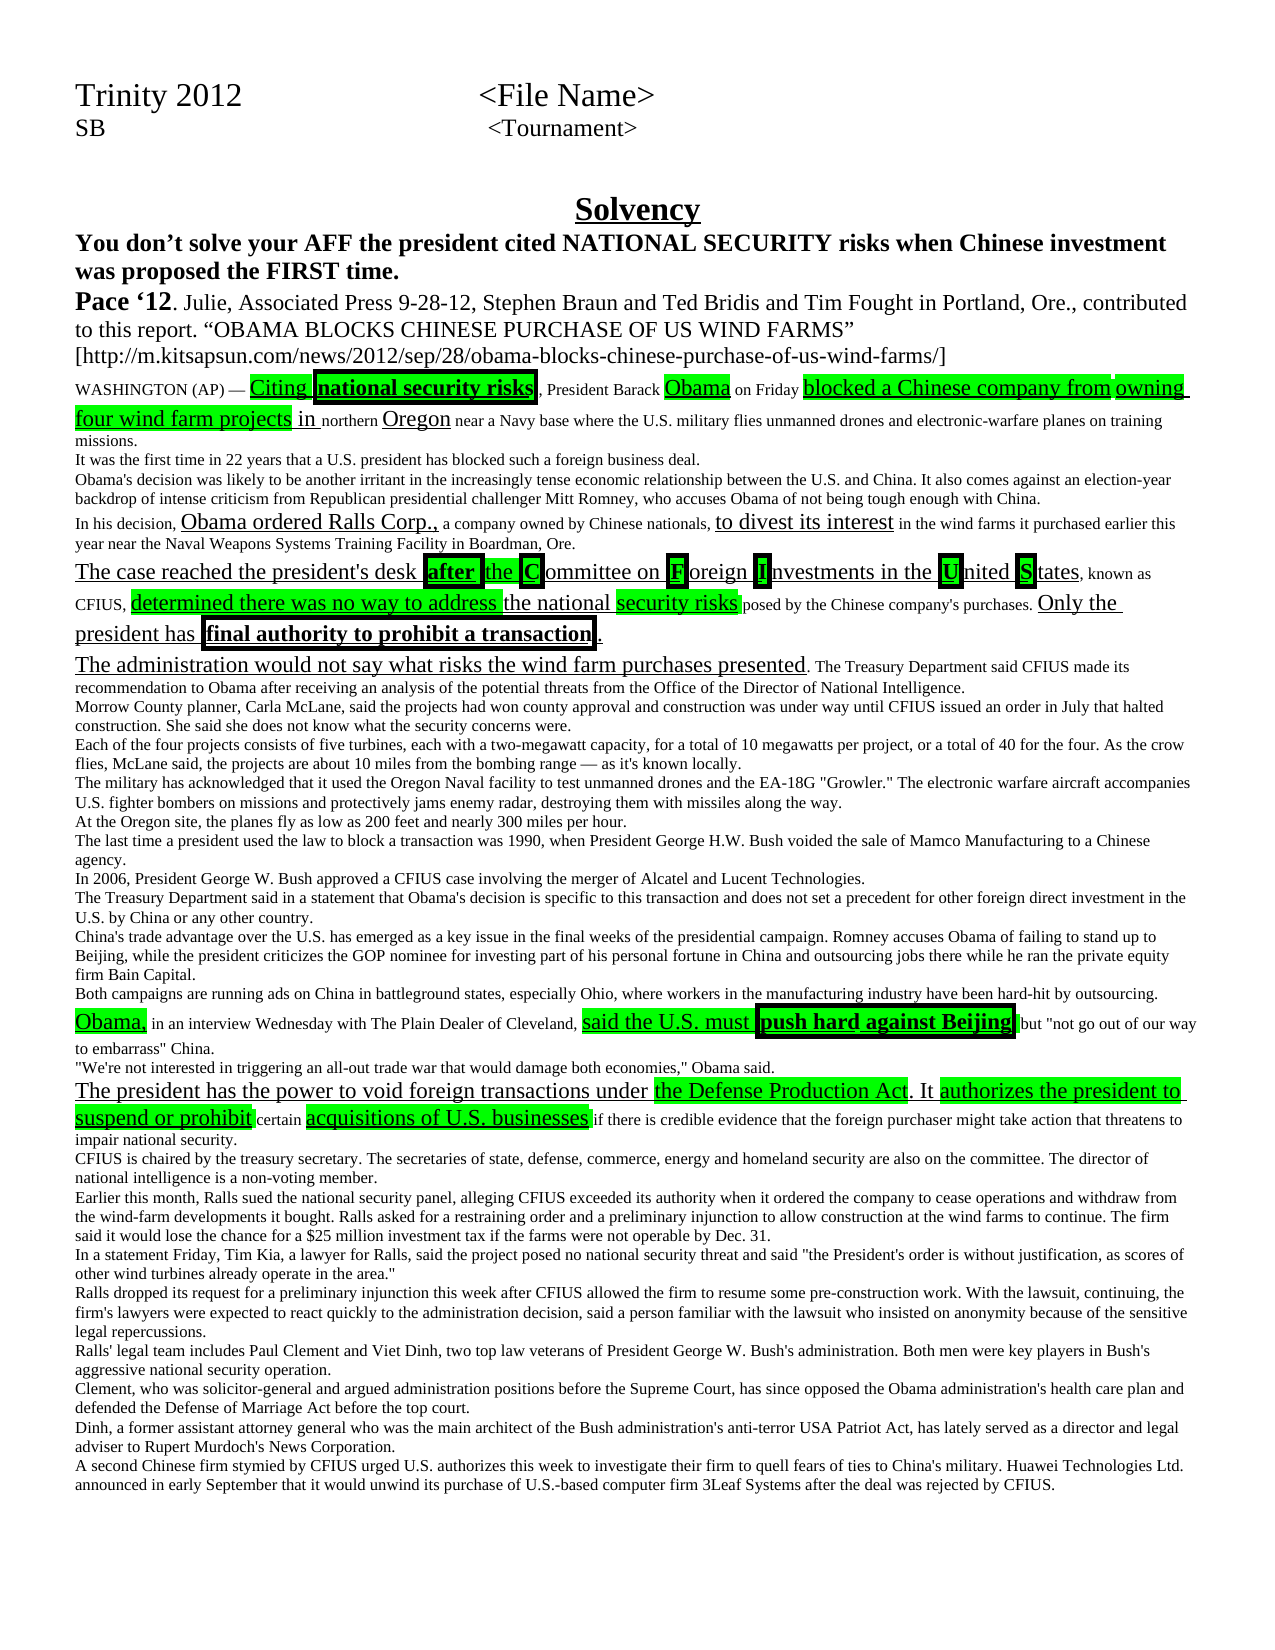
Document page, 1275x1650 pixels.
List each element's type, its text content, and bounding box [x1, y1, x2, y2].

text Each of the four projects consists of five turbines, each with a two-megawatt capacity, for a total of 10 megawatts per project, or a total of 40 for the four. As the crow flies, McLane said, the projects are about 10 miles from the bombing range — as it's known locally. [75, 735, 1200, 773]
text In a statement Friday, Tim Kia, a lawyer for Ralls, said the project posed no national security threat and said "the President's order is without justification, as scores of other wind turbines already operate in the area." [75, 1245, 1200, 1283]
text In his decision, Obama ordered Ralls Corp., a company owned by Chinese nationals, to divest its interest in the wind farms it purchased earlier this year near the Naval Weapons Systems Training Facility in Boardman, Ore. [75, 508, 1200, 553]
text Pace ‘12. Julie, Associated Press 9-28-12, Stephen Braun and Ted Bridis and Tim Fought in Portland, Ore., contributed to this report. “OBAMA BLOCKS CHINESE PURCHASE OF US WIND FARMS” [http://m.kitsapsun.com/news/2012/sep/28/obama-blocks-chinese-purchase-of-us-wind-farms/] [75, 285, 1200, 369]
text CFIUS is chaired by the treasury secretary. The secretaries of state, defense, commerce, energy and homeland security are also on the committee. The director of national intelligence is a non-voting member. [75, 1149, 1200, 1187]
text The case reached the president's desk after the Committee on Foreign Investments in the United States, known as CFIUS, determined there was no way to address the national security risks posed by the Chinese company's purchases. Only the president has final authority to prohibit a transaction. [503, 553, 1200, 651]
text In 2006, President George W. Bush approved a CFIUS case involving the merger of Alcatel and Lucent Technologies. [75, 869, 1200, 888]
text The president has the power to void foreign transactions under the Defense Production Act. It authorizes the president to suspend or prohibit certain acquisitions of U.S. businesses if there is credible evidence that the foreign purchaser might take action that threatens to impair national security. [75, 1077, 1200, 1149]
subtitle Solvency [75, 189, 1200, 228]
text WASHINGTON (AP) — Citing national security risks, President Barack Obama on Friday blocked a Chinese company from owning four wind farm projects in northern Oregon near a Navy base where the U.S. military flies unmanned drones and electronic-warfare planes on training missions. [75, 369, 1200, 450]
text The administration would not say what risks the wind farm purchases presented. The Treasury Department said CFIUS made its recommendation to Obama after receiving an analysis of the potential threats from the Office of the Director of National Intelligence. [75, 651, 1200, 697]
text It was the first time in 22 years that a U.S. president has blocked such a foreign business deal. [75, 450, 1200, 469]
text The military has acknowledged that it used the Oregon Naval facility to test unmanned drones and the EA-18G "Growler." The electronic warfare aircraft accompanies U.S. fighter bombers on missions and protectively jams enemy radar, destroying them with missiles along the way. [75, 773, 1200, 812]
text At the Oregon site, the planes fly as low as 200 feet and nearly 300 miles per hour. [75, 812, 1200, 831]
text Dinh, a former assistant attorney general who was the main architect of the Bush administration's anti-terror USA Patriot Act, has lately served as a director and legal adviser to Rupert Murdoch's News Corporation. [75, 1417, 1200, 1456]
text Ralls' legal team includes Paul Clement and Viet Dinh, two top law veterans of President George W. Bush's administration. Both men were key players in Bush's aggressive national security operation. [75, 1341, 1200, 1379]
text Both campaigns are running ads on China in battleground states, especially Ohio, where workers in the manufacturing industry have been hard-hit by outsourcing. [75, 984, 1200, 1003]
text You don’t solve your AFF the president cited NATIONAL SECURITY risks when Chinese investment was proposed the FIRST time. [75, 228, 1200, 285]
text The last time a president used the law to block a transaction was 1990, when President George H.W. Bush voided the sale of Mamco Manufacturing to a Chinese agency. [75, 831, 1200, 869]
text Earlier this month, Ralls sued the national security panel, alleging CFIUS exceeded its authority when it ordered the company to cease operations and withdraw from the wind-farm developments it bought. Ralls asked for a restraining order and a preliminary injunction to allow construction at the wind farms to continue. The firm said it would lose the chance for a $25 million investment tax if the farms were not operable by Dec. 31. [75, 1187, 1200, 1245]
text China's trade advantage over the U.S. has emerged as a key issue in the final weeks of the presidential campaign. Romney accuses Obama of failing to stand up to Beijing, while the president criticizes the GOP nominee for investing part of his personal fortune in China and outsourcing jobs there while he ran the private equity firm Bain Capital. [75, 927, 1200, 984]
text Morrow County planner, Carla McLane, said the projects had won county approval and construction was under way until CFIUS issued an order in July that halted construction. She said she does not know what the security concerns were. [75, 697, 1200, 735]
text The Treasury Department said in a statement that Obama's decision is specific to this transaction and does not set a precedent for other foreign direct investment in the U.S. by China or any other country. [75, 888, 1200, 927]
text The case reached the president's desk after the Committee on Foreign Investments in the United States, known as CFIUS, determined there was no way to address the national security risks posed by the Chinese company's purchases. Only the president has final authority to prohibit a transaction. [75, 582, 423, 643]
text Clement, who was solicitor-general and argued administration positions before the Supreme Court, has since opposed the Obama administration's health care plan and defended the Defense of Marriage Act before the top court. [75, 1379, 1200, 1417]
text Obama, in an interview Wednesday with The Plain Dealer of Cleveland, said the U.S. must push hard against Beijing but "not go out of our way to embarrass" China. [75, 1003, 1200, 1058]
text A second Chinese firm stymied by CFIUS urged U.S. authorizes this week to investigate their firm to quell fears of ties to China's military. Huawei Technologies Ltd. announced in early September that it would unwind its purchase of U.S.-based computer firm 3Leaf Systems after the deal was rejected by CFIUS. [75, 1456, 1200, 1494]
text Obama's decision was likely to be another irritant in the increasingly tense economic relationship between the U.S. and China. It also comes against an election-year backdrop of intense criticism from Republican presidential challenger Mitt Romney, who accuses Obama of not being tough enough with China. [75, 469, 1200, 508]
text "We're not interested in triggering an all-out trade war that would damage both economies," Obama said. [75, 1058, 1200, 1077]
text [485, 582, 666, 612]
text Ralls dropped its request for a preliminary injunction this week after CFIUS allowed the firm to resume some pre-construction work. With the lawsuit, continuing, the firm's lawyers were expected to react quickly to the administration decision, said a person familiar with the lawsuit who insisted on anonymity because of the sensitive legal repercussions. [75, 1283, 1200, 1341]
